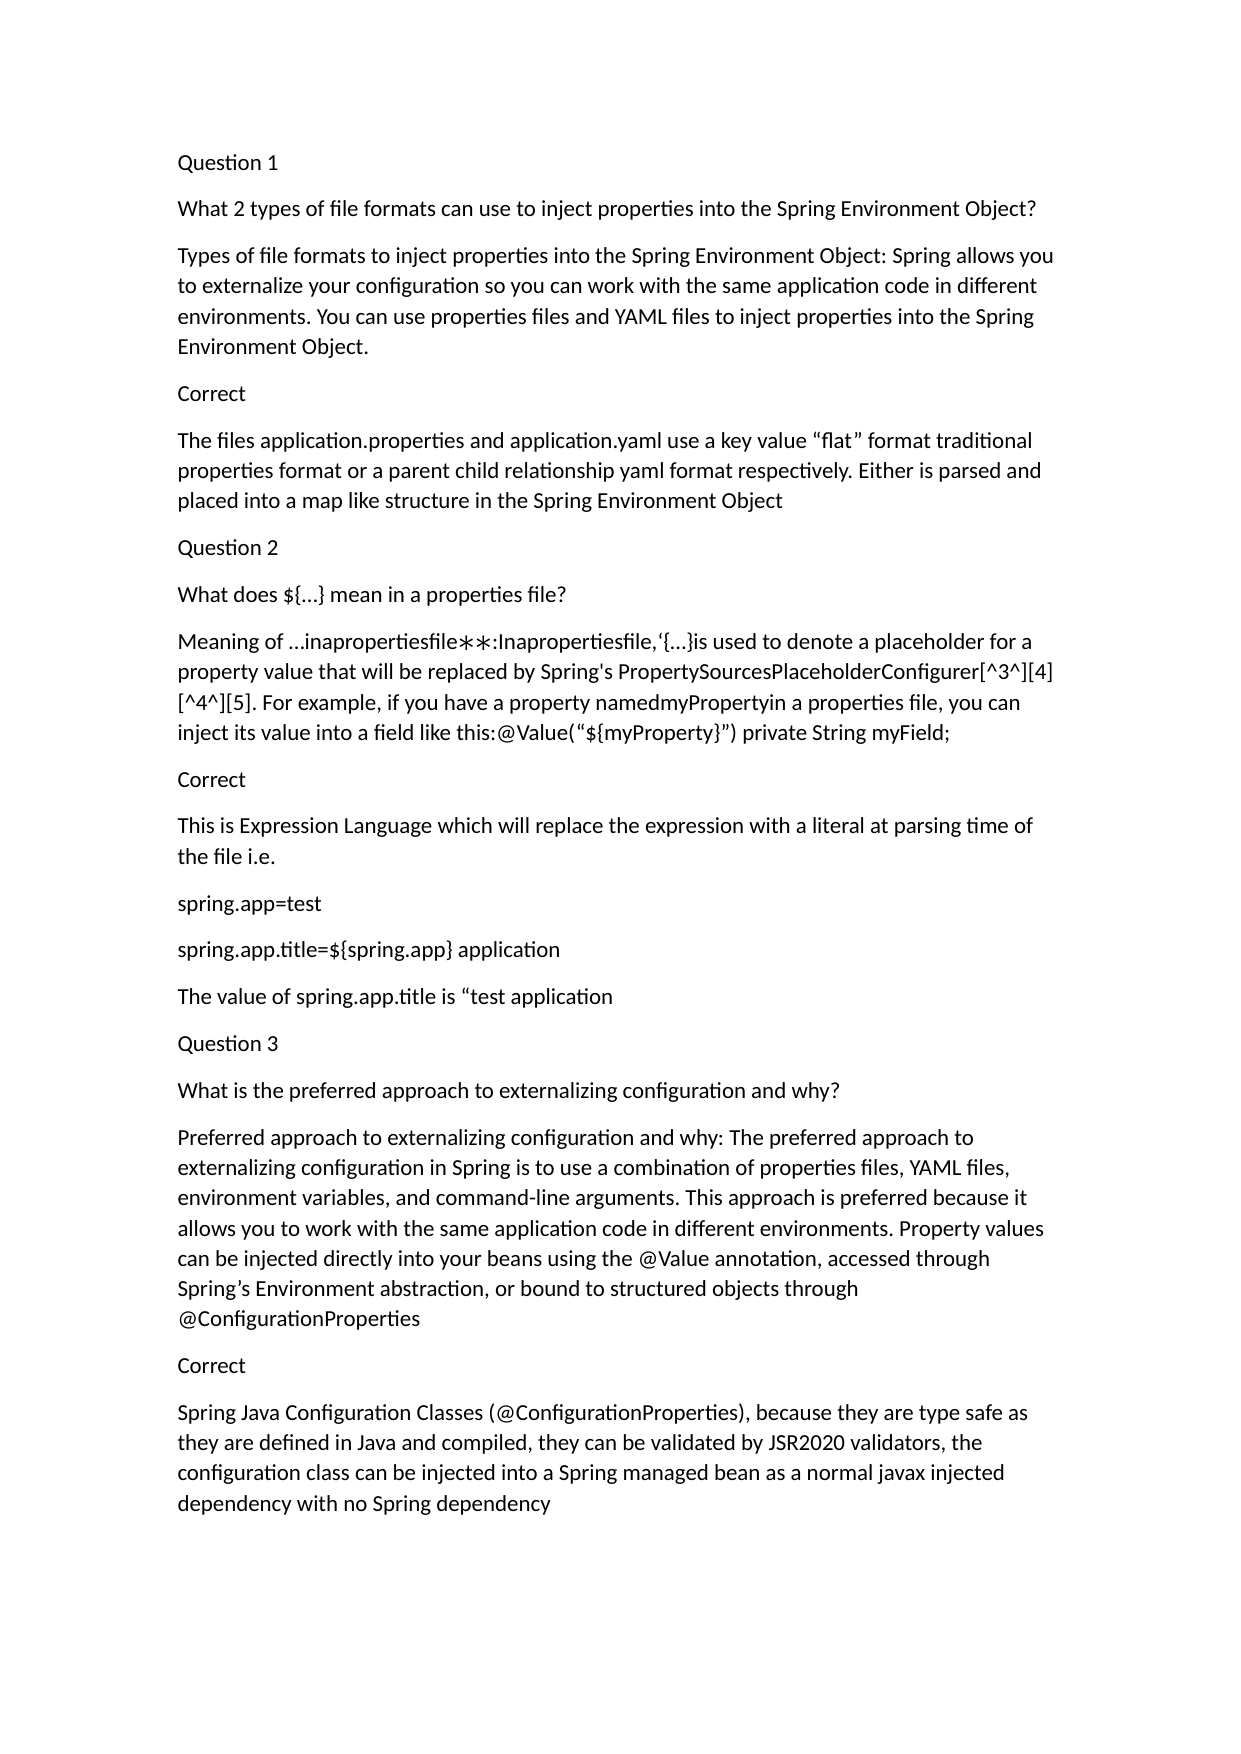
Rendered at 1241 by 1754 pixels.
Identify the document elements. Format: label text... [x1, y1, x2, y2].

text Question 2 [177, 533, 1063, 561]
text Correct [177, 765, 1063, 793]
text Correct [177, 379, 1063, 407]
text What is the preferred approach to externalizing configuration and why? [177, 1076, 1063, 1104]
text The files application.properties and application.yaml use a key value “flat” format traditional properties format or a parent child relationship yaml format respectively. Either is parsed and placed into a map like structure in the Spring Environment Object [177, 426, 1063, 514]
text Spring Java Configuration Classes (@ConfigurationProperties), because they are type safe as they are defined in Java and compiled, they can be validated by JSR2020 validators, the configuration class can be injected into a Spring managed bean as a normal javax injected dependency with no Spring dependency [177, 1398, 1063, 1517]
text Types of file formats to inject properties into the Spring Environment Object: Spring allows you to externalize your configuration so you can work with the same application code in different environments. You can use properties files and YAML files to inject properties into the Spring Environment Object. [177, 241, 1063, 360]
text Meaning of …inapropertiesfile∗∗:Inapropertiesfile,‘{…}is used to denote a placeholder for a property value that will be replaced by Spring's PropertySourcesPlaceholderConfigurer[^3^][4][^4^][5]. For example, if you have a property namedmyPropertyin a properties file, you can inject its value into a field like this:@Value(“${myProperty}”) private String myField; [177, 627, 1063, 746]
text Question 1 [177, 148, 1063, 176]
text What does ${…} mean in a properties file? [177, 580, 1063, 608]
text spring.app.title=${spring.app} application [177, 936, 1063, 963]
text Correct [177, 1351, 1063, 1379]
text What 2 types of file formats can use to inject properties into the Spring Environment Object? [177, 194, 1063, 222]
text This is Expression Language which will replace the expression with a literal at parsing time of the file i.e. [177, 812, 1063, 870]
text Question 3 [177, 1029, 1063, 1057]
text spring.app=test [177, 889, 1063, 917]
text Preferred approach to externalizing configuration and why: The preferred approach to externalizing configuration in Spring is to use a combination of properties files, YAML files, environment variables, and command-line arguments. This approach is preferred because it allows you to work with the same application code in different environments. Property values can be injected directly into your beans using the @Value annotation, accessed through Spring’s Environment abstraction, or bound to structured objects through @ConfigurationProperties [177, 1123, 1063, 1332]
text The value of spring.app.title is “test application [177, 982, 1063, 1010]
